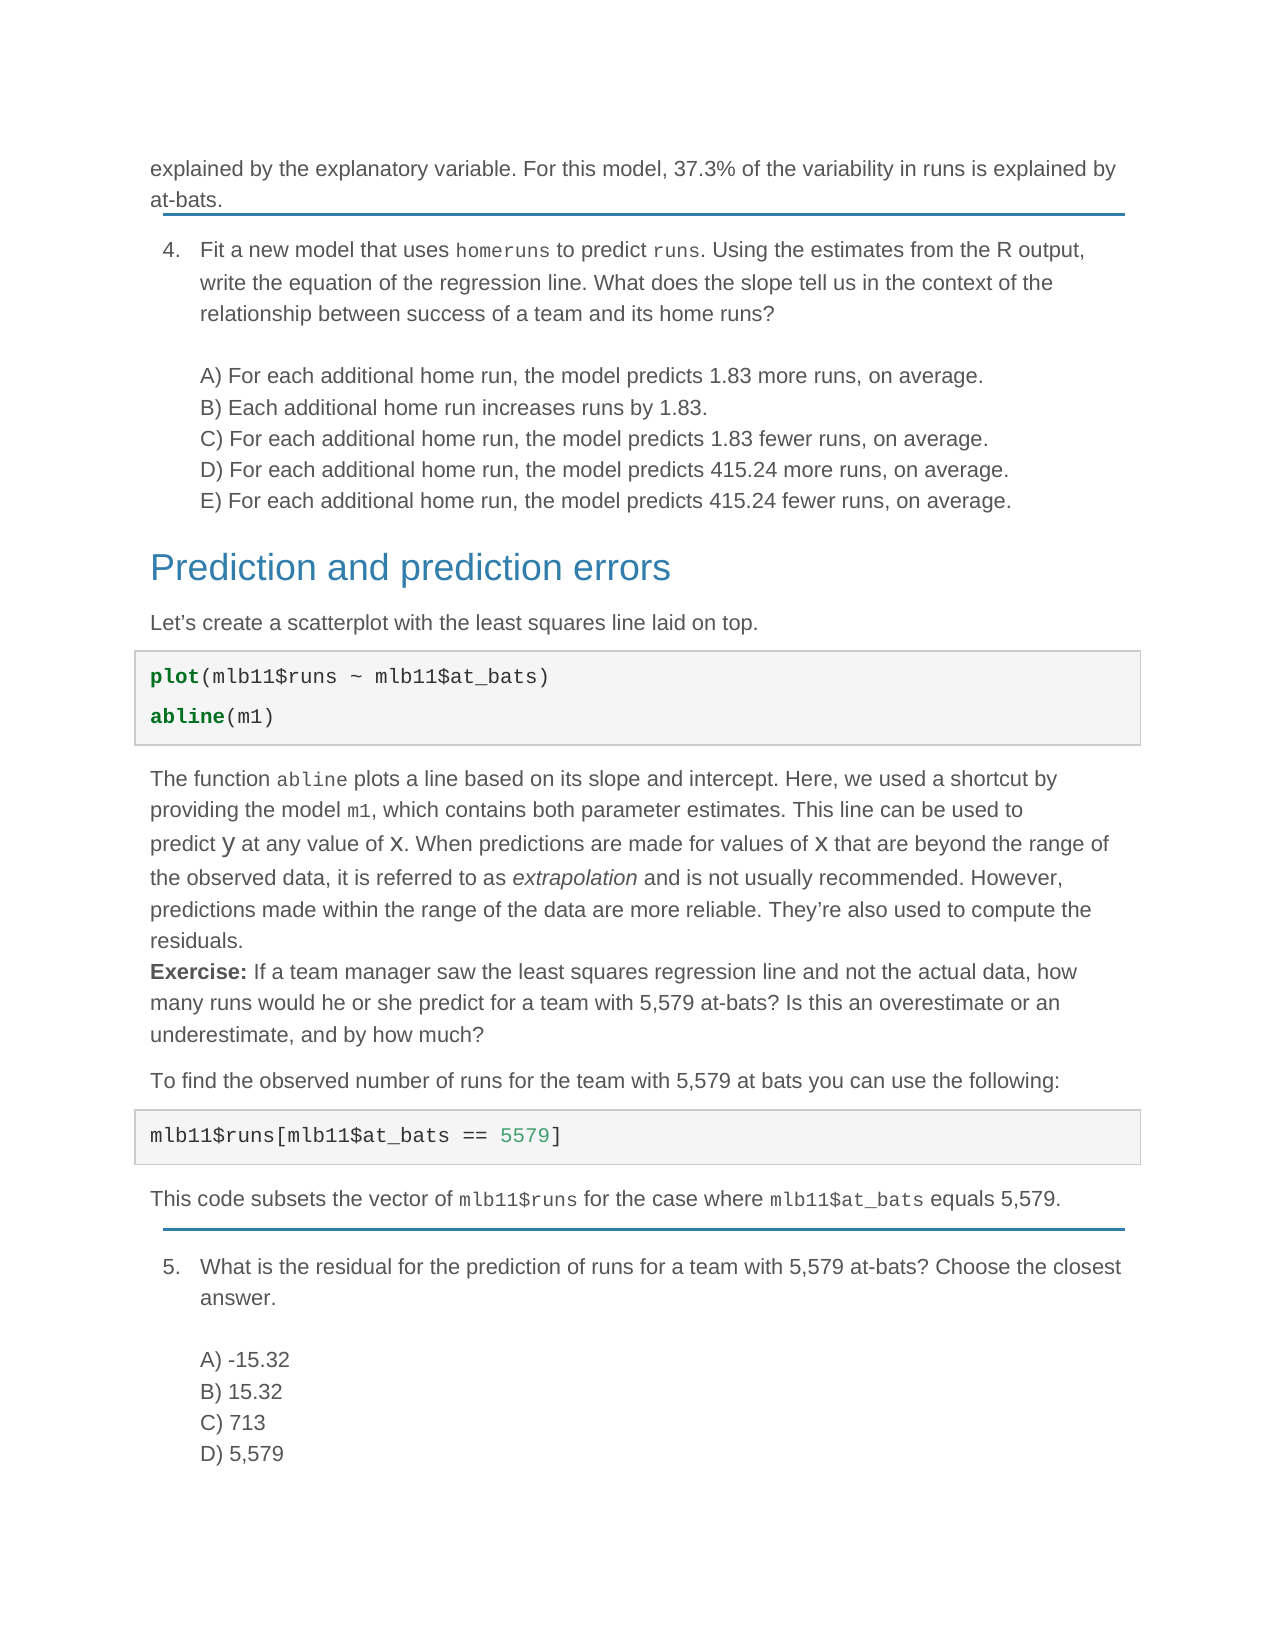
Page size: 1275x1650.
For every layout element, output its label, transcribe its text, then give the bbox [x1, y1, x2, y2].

list Fit a new model that uses homeruns to predict runs. Using the estimates from the R output, write the equation of the regression line. What does the slope tell us in the context of the relationship between success of a team and its home runs? A) For each additional home run, the model predicts 1.83 more runs, on average. B) Each additional home run increases runs by 1.83. C) For each additional home run, the model predicts 1.83 fewer runs, on average. D) For each additional home run, the model predicts 415.24 more runs, on average. E) For each additional home run, the model predicts 415.24 fewer runs, on average. [162, 214, 1125, 513]
text To find the observed number of runs for the team with 5,579 at bats you can use the following: [150, 1062, 1125, 1094]
text plot(mlb11$runs ~ mlb11$at_bats) [136, 652, 1140, 690]
text Let’s create a scatterplot with the least squares line laid on top. [150, 603, 1125, 635]
text Prediction and prediction errors [150, 545, 1125, 588]
text abline(m1) [136, 690, 1140, 744]
text This code subsets the vector of mlb11$runs for the case where mlb11$at_bats equals 5,579. [150, 1181, 1125, 1212]
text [150, 150, 1125, 212]
list What is the residual for the prediction of runs for a team with 5,579 at-bats? Choose the closest answer. A) -15.32 B) 15.32 C) 713 D) 5,579 [162, 1229, 1125, 1466]
text Exercise: If a team manager saw the least squares regression line and not the actual data, how many runs would he or she predict for a team with 5,579 at-bats? Is this an overestimate or an underestimate, and by how much? [150, 953, 1125, 1047]
text mlb11$runs[mlb11$at_bats == 5579] [136, 1111, 1140, 1164]
text The function abline plots a line based on its slope and intercept. Here, we used a shortcut by providing the model m1, which contains both parameter estimates. This line can be used to predict y at any value of x. When predictions are made for values of x that are beyond the range of the observed data, it is referred to as extrapolation and is not usually recommended. However, predictions made within the range of the data are more reliable. They’re also used to compute the residuals. [150, 761, 1125, 953]
